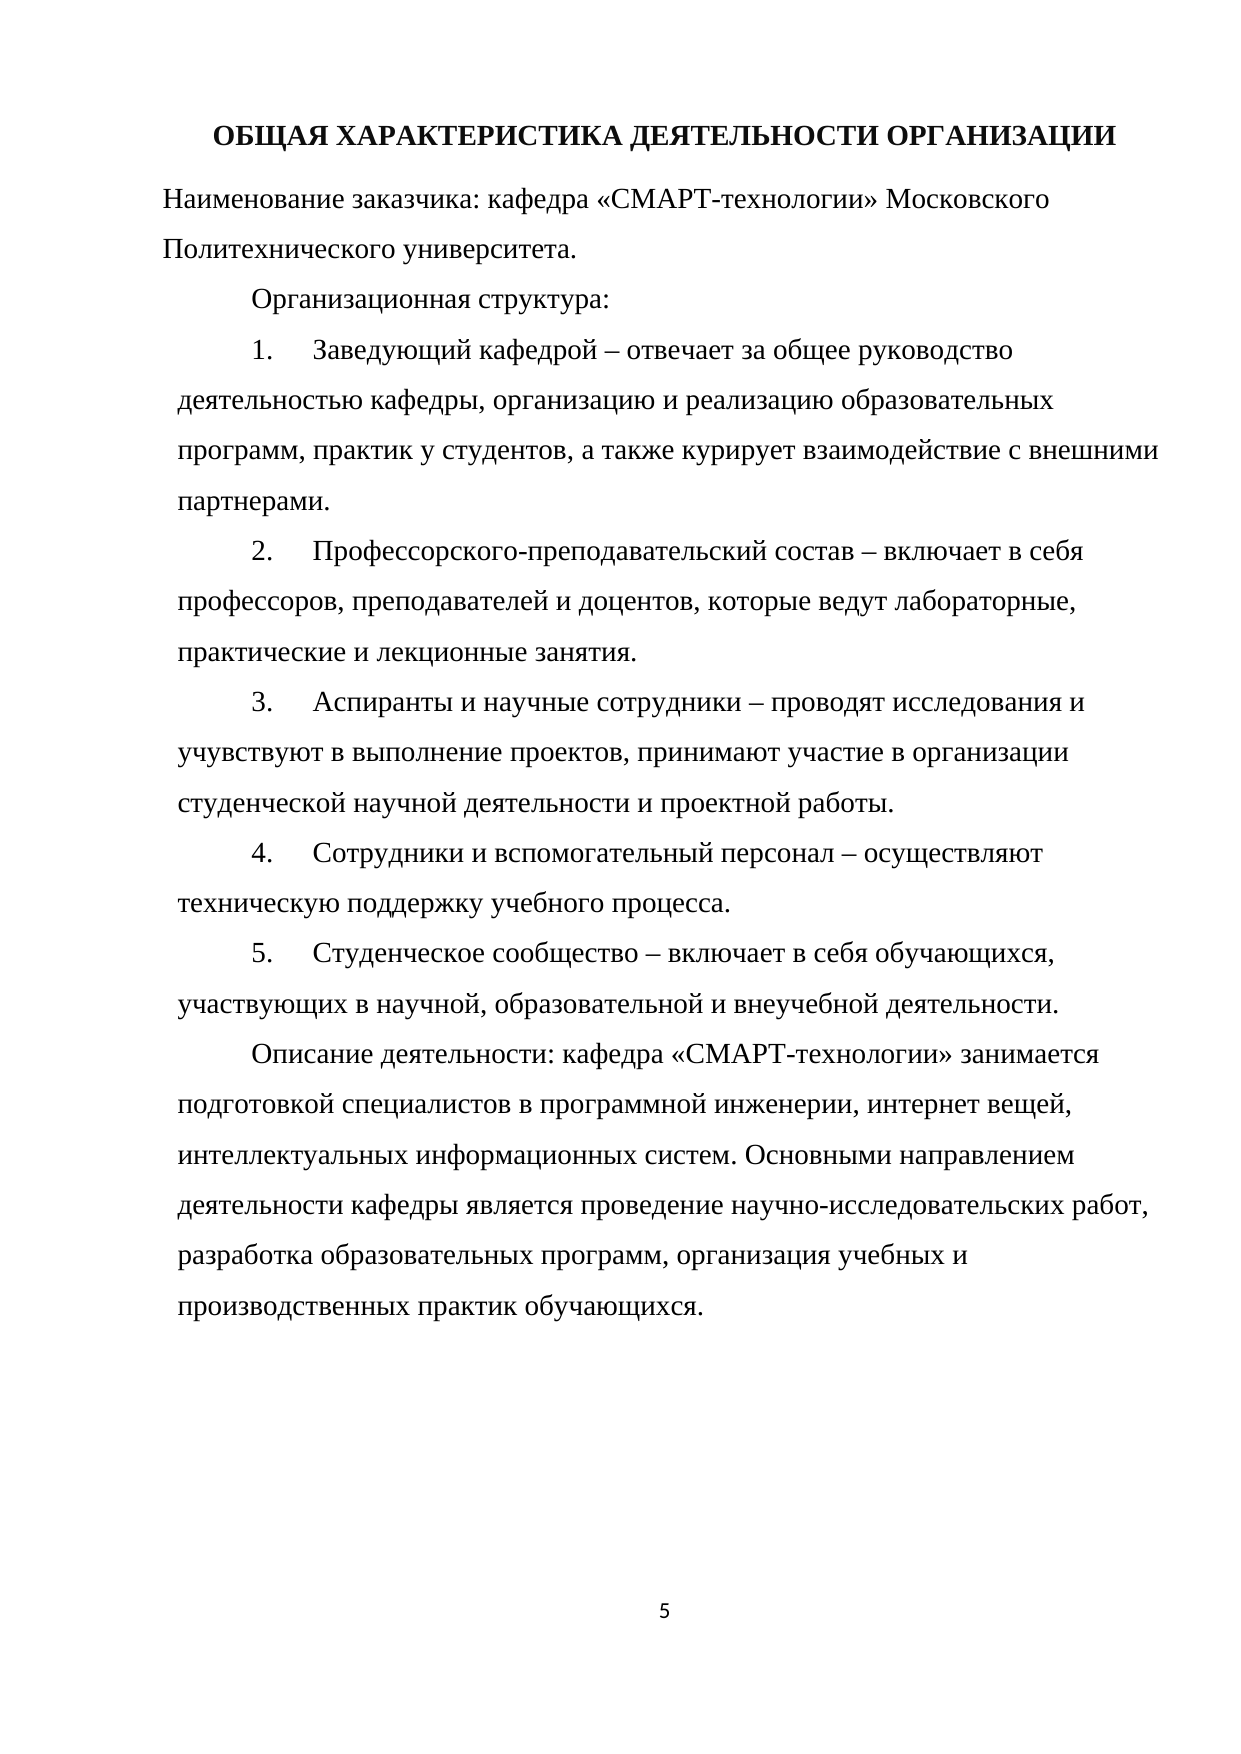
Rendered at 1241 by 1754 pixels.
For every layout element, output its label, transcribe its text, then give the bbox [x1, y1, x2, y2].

list Профессорского-преподавательский состав – включает в себя профессоров, преподавателей и доцентов, которые ведут лабораторные, практические и лекционные занятия. [177, 533, 1167, 667]
text Наименование заказчика: кафедра «СМАРТ-технологии» Московского Политехнического университета. [162, 181, 1167, 265]
text Организационная структура: [177, 282, 1167, 315]
text Описание деятельности: кафедра «СМАРТ-технологии» занимается подготовкой специалистов в программной инженерии, интернет вещей, интеллектуальных информационных систем. Основными направлением деятельности кафедры является проведение научно-исследовательских работ, разработка образовательных программ, организация учебных и производственных практик обучающихся. [177, 1036, 1167, 1321]
subtitle ОБЩАЯ ХАРАКТЕРИСТИКА ДЕЯТЕЛЬНОСТИ ОРГАНИЗАЦИИ [162, 118, 1167, 152]
list Сотрудники и вспомогательный персонал – осуществляют техническую поддержку учебного процесса. [177, 835, 1167, 919]
list Аспиранты и научные сотрудники – проводят исследования и учувствуют в выполнение проектов, принимают участие в организации студенческой научной деятельности и проектной работы. [177, 684, 1167, 818]
list Заведующий кафедрой – отвечает за общее руководство деятельностью кафедры, организацию и реализацию образовательных программ, практик у студентов, а также курирует взаимодействие с внешними партнерами. [177, 332, 1167, 516]
list Студенческое сообщество – включает в себя обучающихся, участвующих в научной, образовательной и внеучебной деятельности. [177, 936, 1167, 1019]
